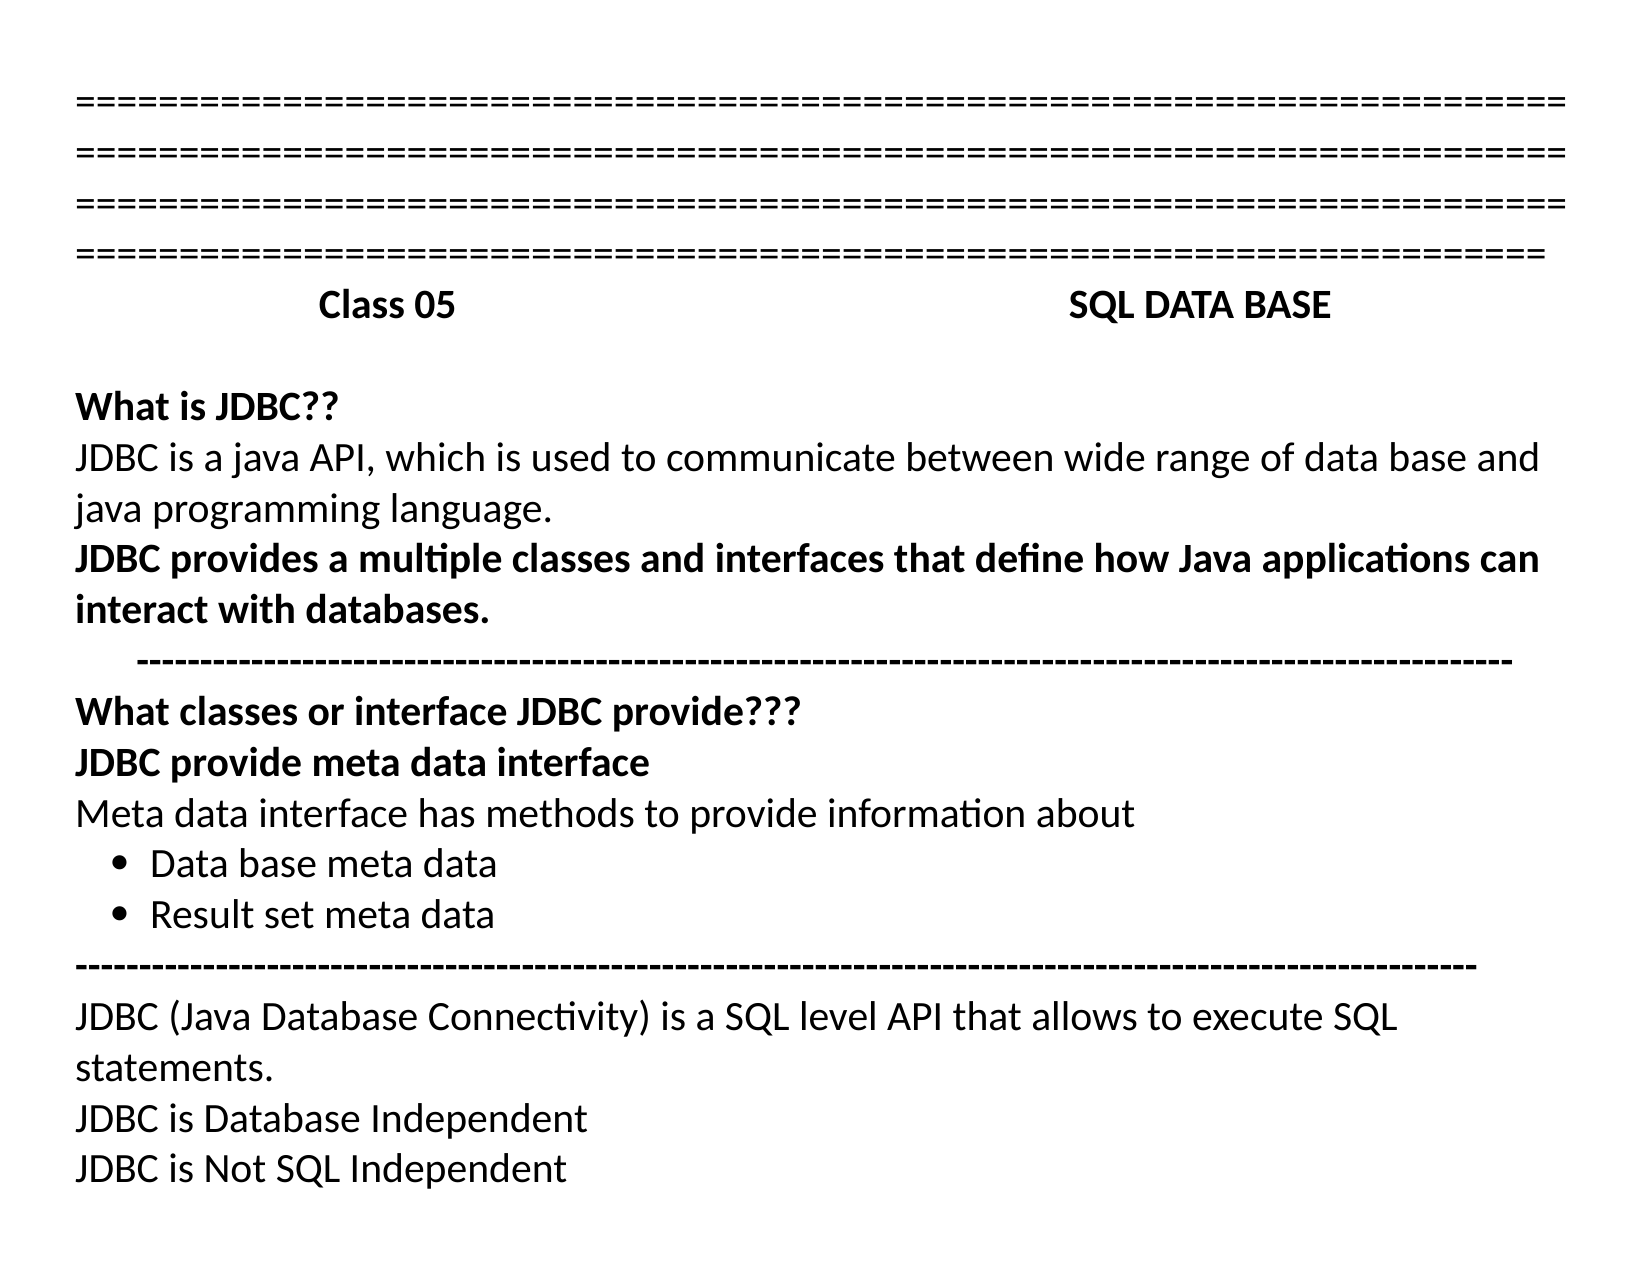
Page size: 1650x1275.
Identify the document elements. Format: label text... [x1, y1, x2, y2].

text -------------------------------------------------------------------------------------------------------------- [75, 939, 1575, 990]
text Class 05 SQL DATA BASE [75, 278, 1575, 329]
text =============================================================================================================================================================================================================================================================================================== [75, 75, 1575, 278]
text JDBC provide meta data interface [75, 736, 1575, 787]
text JDBC (Java Database Connectivity) is a SQL level API that allows to execute SQL statements. [75, 990, 1575, 1092]
text Meta data interface has methods to provide information about [75, 787, 1575, 837]
text What classes or interface JDBC provide??? [75, 685, 1575, 736]
list Result set meta data [112, 888, 1575, 939]
list Data base meta data [112, 837, 1575, 888]
text What is JDBC?? [75, 380, 1575, 431]
text ------------------------------------------------------------------------------------------------------------ [75, 634, 1575, 685]
text JDBC provides a multiple classes and interfaces that define how Java applications can interact with databases. [75, 532, 1575, 634]
text JDBC is Database Independent [75, 1092, 1575, 1142]
text JDBC is a java API, which is used to communicate between wide range of data base and java programming language. [75, 431, 1575, 532]
text JDBC is Not SQL Independent [75, 1142, 1575, 1193]
